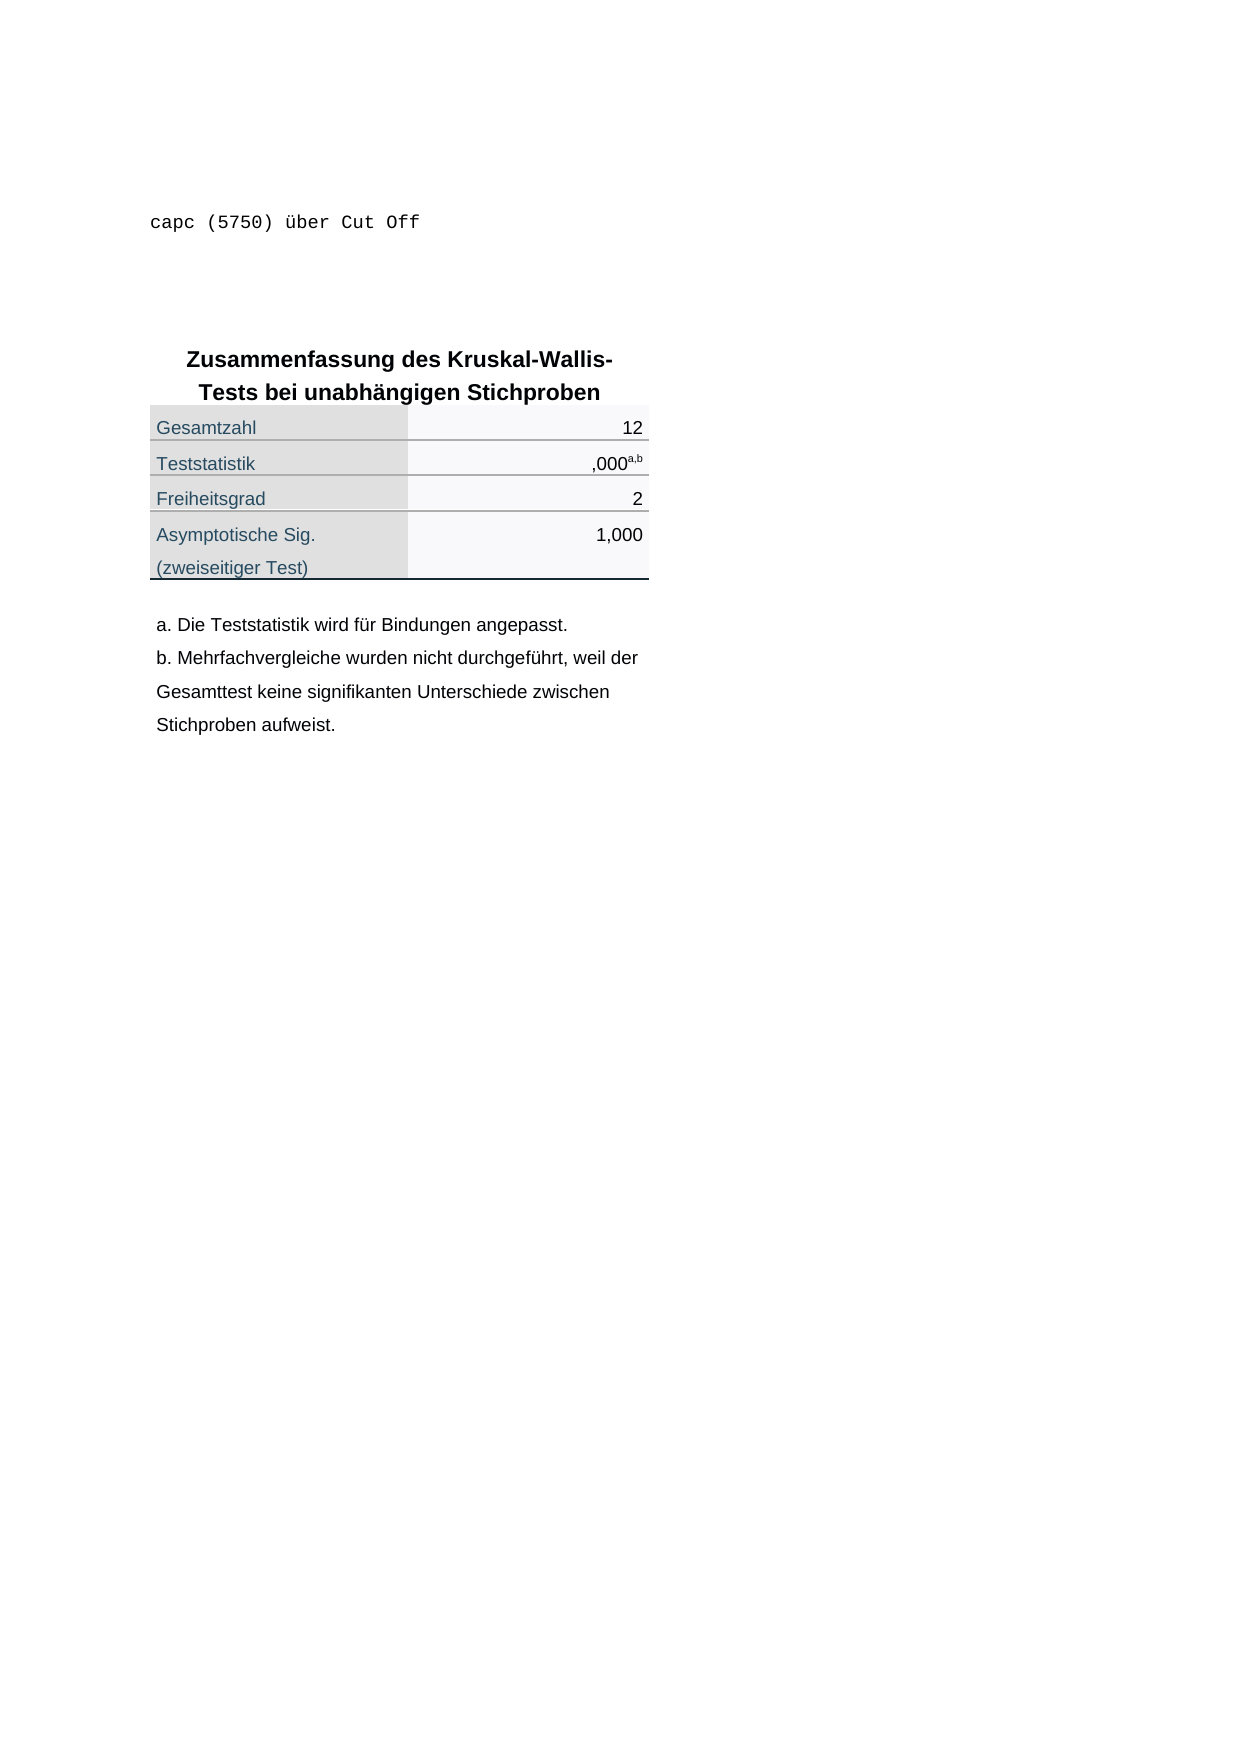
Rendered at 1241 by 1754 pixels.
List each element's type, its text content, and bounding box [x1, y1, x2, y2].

table_cell Gesamtzahl [150, 405, 408, 439]
table_cell 2 [408, 476, 649, 509]
text capc (5750) über Cut Off [150, 213, 1090, 234]
table_header a. Die Teststatistik wird für Bindungen angepasst. [150, 602, 649, 635]
table_cell Asymptotische Sig. (zweiseitiger Test) [150, 512, 408, 578]
table_cell Teststatistik [150, 441, 408, 474]
table_cell ,000a,b [408, 441, 649, 474]
table_cell 12 [408, 405, 649, 439]
table_cell 1,000 [408, 512, 649, 578]
table_cell Freiheitsgrad [150, 476, 408, 509]
table_cell b. Mehrfachvergleiche wurden nicht durchgeführt, weil der Gesamttest keine signifikanten Unterschiede zwischen Stichproben aufweist. [150, 635, 649, 735]
table_header Zusammenfassung des Kruskal-Wallis-Tests bei unabhängigen Stichproben [150, 339, 649, 405]
